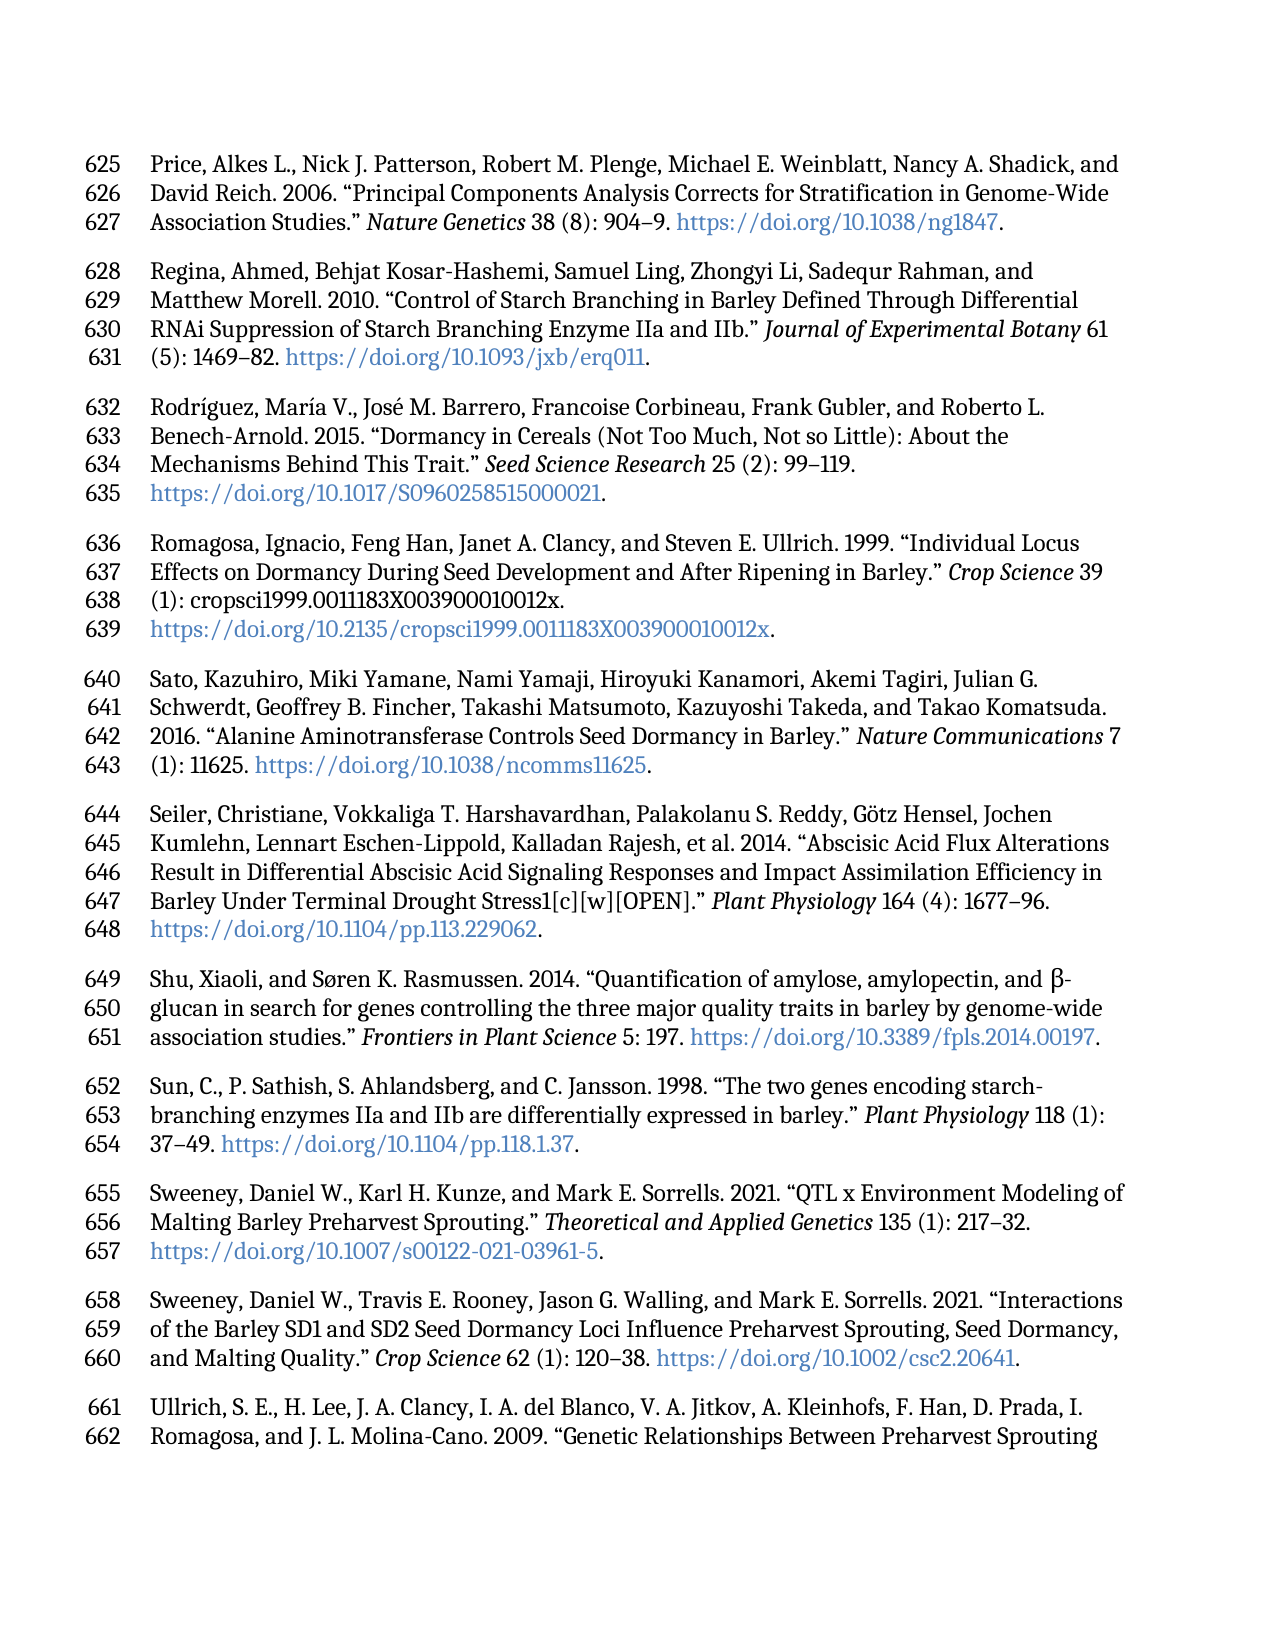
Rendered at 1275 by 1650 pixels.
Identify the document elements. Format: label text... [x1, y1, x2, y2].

text Sun, C., P. Sathish, S. Ahlandsberg, and C. Jansson. 1998. “The two genes encoding starch-branching enzymes IIa and IIb are differentially expressed in barley.” Plant Physiology 118 (1): 37–49. https://doi.org/10.1104/pp.118.1.37. [150, 1072, 1125, 1158]
text Rodríguez, María V., José M. Barrero, Francoise Corbineau, Frank Gubler, and Roberto L. Benech-Arnold. 2015. “Dormancy in Cereals (Not Too Much, Not so Little): About the Mechanisms Behind This Trait.” Seed Science Research 25 (2): 99–119. https://doi.org/10.1017/S0960258515000021. [150, 393, 1125, 508]
text Price, Alkes L., Nick J. Patterson, Robert M. Plenge, Michael E. Weinblatt, Nancy A. Shadick, and David Reich. 2006. “Principal Components Analysis Corrects for Stratification in Genome-Wide Association Studies.” Nature Genetics 38 (8): 904–9. https://doi.org/10.1038/ng1847. [150, 150, 1125, 236]
text Shu, Xiaoli, and Søren K. Rasmussen. 2014. “Quantification of amylose, amylopectin, and β-glucan in search for genes controlling the three major quality traits in barley by genome-wide association studies.” Frontiers in Plant Science 5: 197. https://doi.org/10.3389/fpls.2014.00197. [150, 965, 1125, 1051]
text Regina, Ahmed, Behjat Kosar-Hashemi, Samuel Ling, Zhongyi Li, Sadequr Rahman, and Matthew Morell. 2010. “Control of Starch Branching in Barley Defined Through Differential RNAi Suppression of Starch Branching Enzyme IIa and IIb.” Journal of Experimental Botany 61 (5): 1469–82. https://doi.org/10.1093/jxb/erq011. [150, 257, 1125, 372]
text Sweeney, Daniel W., Travis E. Rooney, Jason G. Walling, and Mark E. Sorrells. 2021. “Interactions of the Barley SD1 and SD2 Seed Dormancy Loci Influence Preharvest Sprouting, Seed Dormancy, and Malting Quality.” Crop Science 62 (1): 120–38. https://doi.org/10.1002/csc2.20641. [150, 1286, 1125, 1372]
text Romagosa, Ignacio, Feng Han, Janet A. Clancy, and Steven E. Ullrich. 1999. “Individual Locus Effects on Dormancy During Seed Development and After Ripening in Barley.” Crop Science 39 (1): cropsci1999.0011183X003900010012x. https://doi.org/10.2135/cropsci1999.0011183X003900010012x. [150, 529, 1125, 644]
text Sweeney, Daniel W., Karl H. Kunze, and Mark E. Sorrells. 2021. “QTL x Environment Modeling of Malting Barley Preharvest Sprouting.” Theoretical and Applied Genetics 135 (1): 217–32. https://doi.org/10.1007/s00122-021-03961-5. [150, 1179, 1125, 1265]
text Seiler, Christiane, Vokkaliga T. Harshavardhan, Palakolanu S. Reddy, Götz Hensel, Jochen Kumlehn, Lennart Eschen-Lippold, Kalladan Rajesh, et al. 2014. “Abscisic Acid Flux Alterations Result in Differential Abscisic Acid Signaling Responses and Impact Assimilation Efficiency in Barley Under Terminal Drought Stress1[c][w][OPEN].” Plant Physiology 164 (4): 1677–96. https://doi.org/10.1104/pp.113.229062. [150, 800, 1125, 944]
text Sato, Kazuhiro, Miki Yamane, Nami Yamaji, Hiroyuki Kanamori, Akemi Tagiri, Julian G. Schwerdt, Geoffrey B. Fincher, Takashi Matsumoto, Kazuyoshi Takeda, and Takao Komatsuda. 2016. “Alanine Aminotransferase Controls Seed Dormancy in Barley.” Nature Communications 7 (1): 11625. https://doi.org/10.1038/ncomms11625. [150, 664, 1125, 779]
